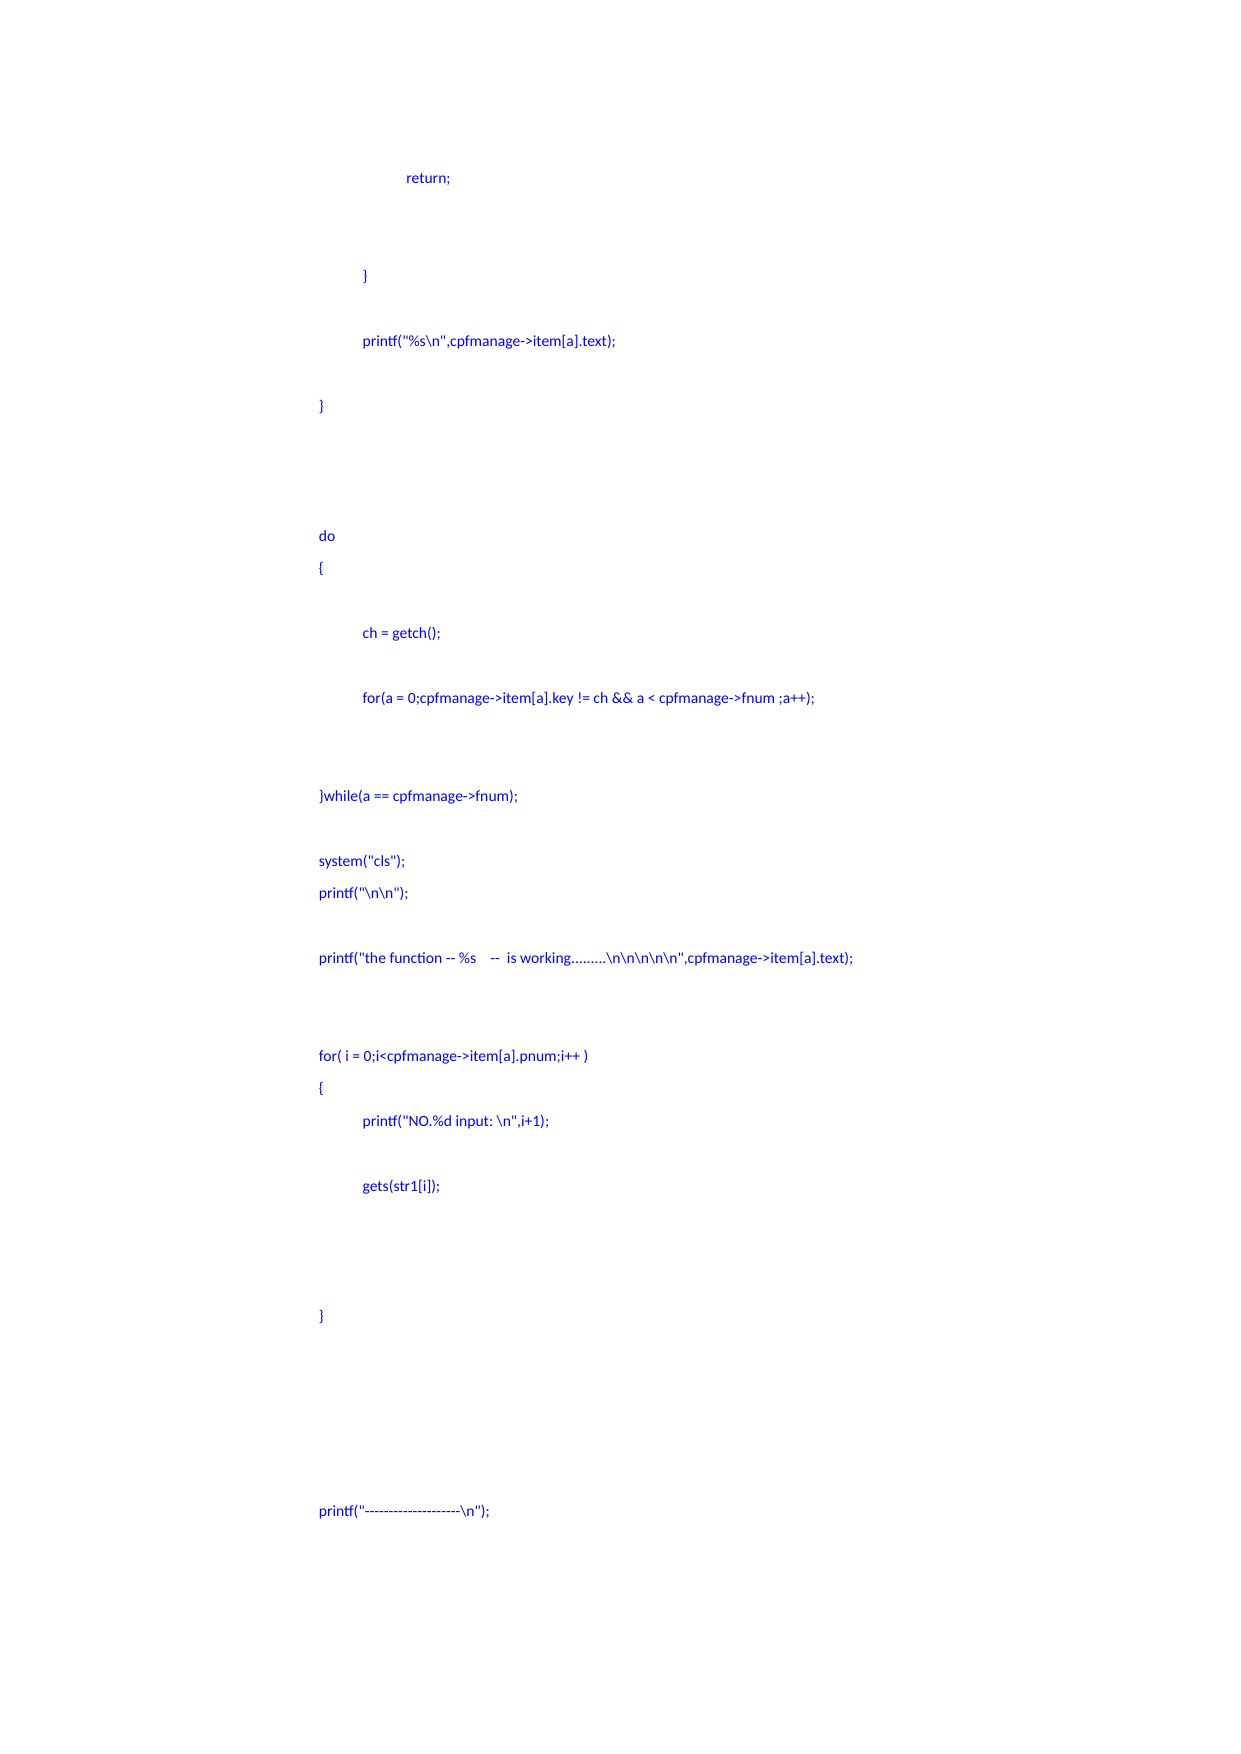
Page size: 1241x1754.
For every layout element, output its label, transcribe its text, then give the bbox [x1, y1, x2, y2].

text } [231, 1299, 1053, 1332]
text }while(a == cpfmanage->fnum); [231, 779, 1053, 812]
text do [231, 519, 1053, 552]
text printf("%s\n",cpfmanage->item[a].text); [231, 324, 1053, 357]
text gets(str1[i]); [231, 1169, 1053, 1202]
text { [231, 1072, 1053, 1104]
text ch = getch(); [231, 617, 1053, 649]
text printf("\n\n"); [231, 877, 1053, 909]
text printf("the function -- %s -- is working.........\n\n\n\n\n",cpfmanage->item[a].text); [231, 942, 1053, 974]
text printf("NO.%d input: \n",i+1); [231, 1104, 1053, 1137]
text for(a = 0;cpfmanage->item[a].key != ch && a < cpfmanage->fnum ;a++); [231, 682, 1053, 714]
text { [231, 552, 1053, 584]
text } [231, 259, 1053, 292]
text printf("--------------------\n"); [231, 1494, 1053, 1527]
text } [231, 389, 1053, 422]
text return; [231, 162, 1053, 194]
text for( i = 0;i<cpfmanage->item[a].pnum;i++ ) [231, 1039, 1053, 1072]
text system("cls"); [231, 844, 1053, 877]
